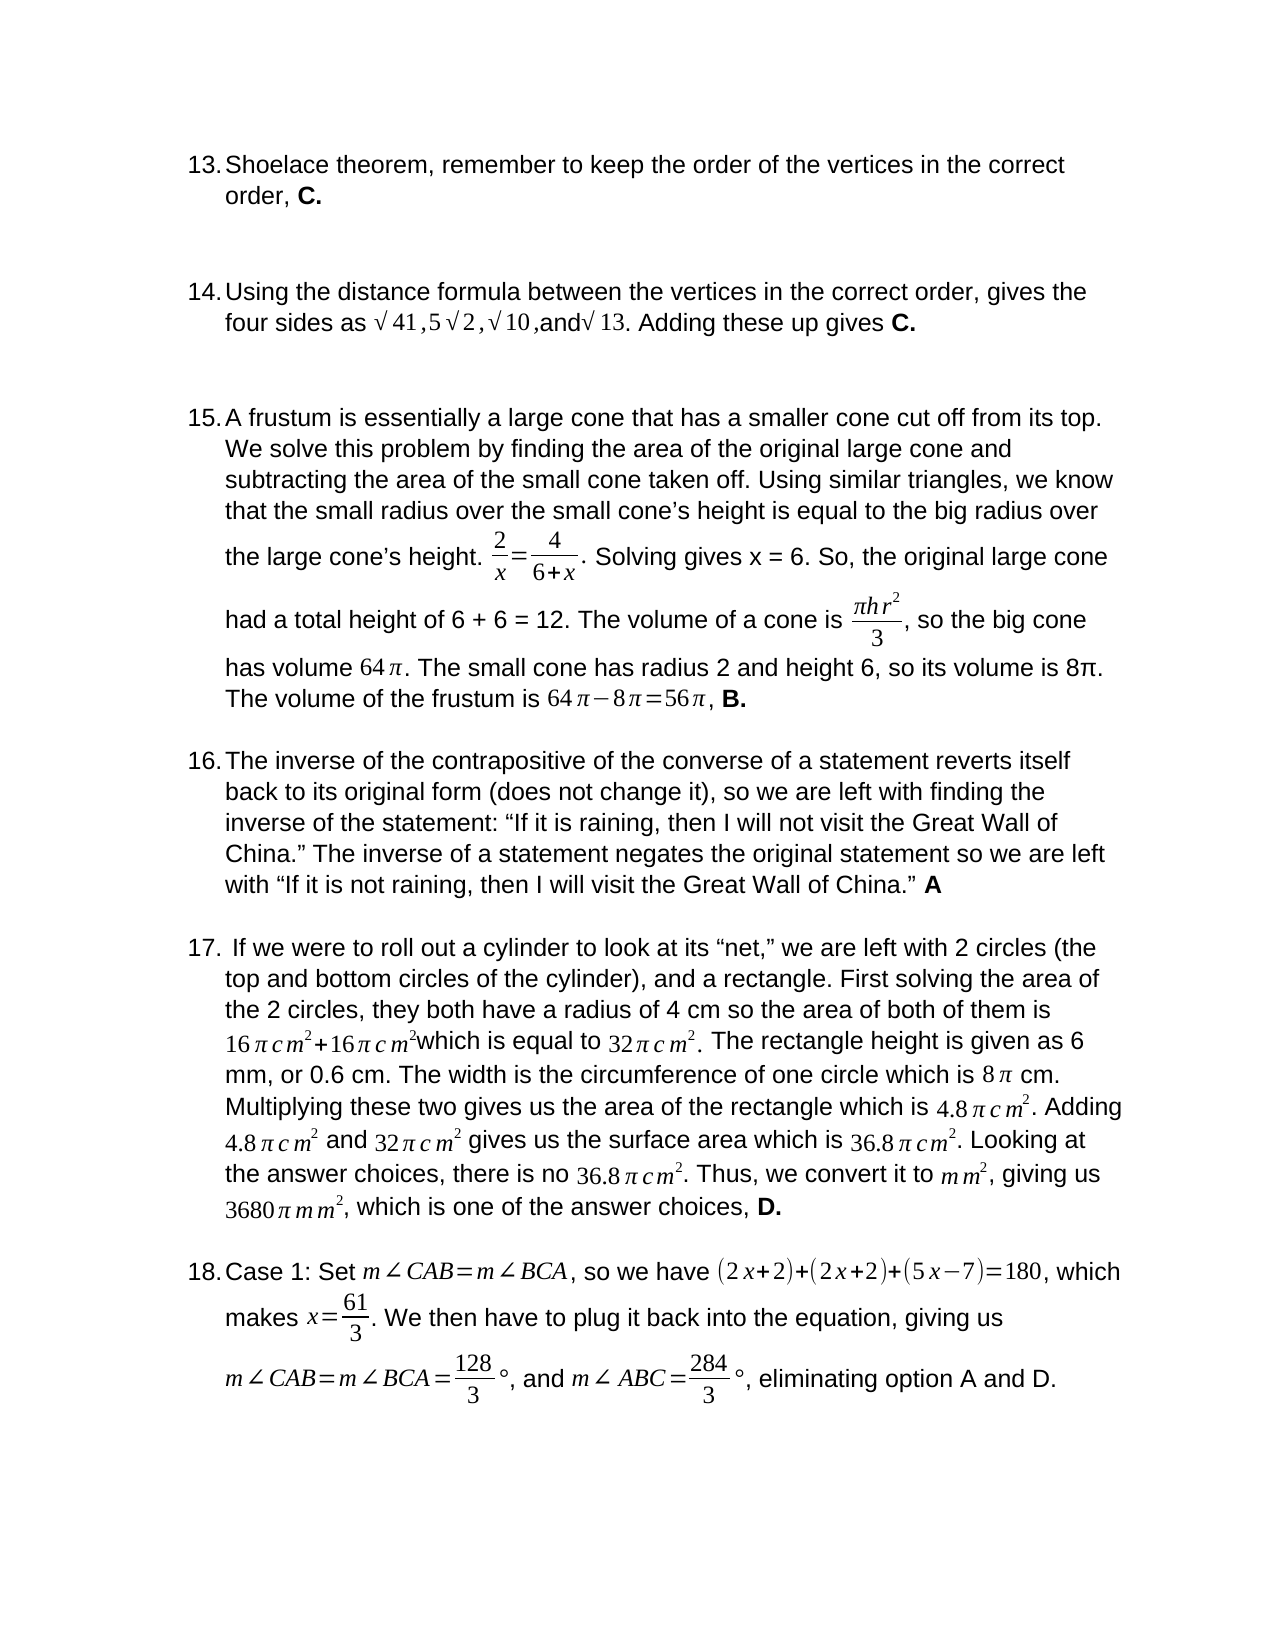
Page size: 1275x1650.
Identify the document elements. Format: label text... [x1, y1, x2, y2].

list Shoelace theorem, remember to keep the order of the vertices in the correct order, C. [187, 150, 1125, 210]
list Using the distance formula between the vertices in the correct order, gives the four sides as and. Adding these up gives C. [187, 276, 1125, 336]
list The inverse of the contrapositive of the converse of a statement reverts itself back to its original form (does not change it), so we are left with finding the inverse of the statement: “If it is raining, then I will not visit the Great Wall of China.” The inverse of a statement negates the original statement so we are left with “If it is not raining, then I will visit the Great Wall of China.” A [187, 746, 1125, 899]
list A frustum is essentially a large cone that has a smaller cone cut off from its top. We solve this problem by finding the area of the original large cone and subtracting the area of the small cone taken off. Using similar triangles, we know that the small radius over the small cone’s height is equal to the big radius over the large cone’s height. Solving gives x = 6. So, the original large cone had a total height of 6 + 6 = 12. The volume of a cone is , so the big cone has volume . The small cone has radius 2 and height 6, so its volume is 8π. The volume of the frustum is , B. [187, 403, 1125, 713]
list Case 1: Set , so we have , which makes . We then have to plug it back into the equation, giving us , and , eliminating option A and D. [187, 1256, 1125, 1409]
list If we were to roll out a cylinder to look at its “net,” we are left with 2 circles (the top and bottom circles of the cylinder), and a rectangle. First solving the area of the 2 circles, they both have a radius of 4 cm so the area of both of them is which is equal to The rectangle height is given as 6 mm, or 0.6 cm. The width is the circumference of one circle which is cm. Multiplying these two gives us the area of the rectangle which is . Adding and gives us the surface area which is . Looking at the answer choices, there is no . Thus, we convert it to , giving us , which is one of the answer choices, D. [187, 932, 1125, 1223]
